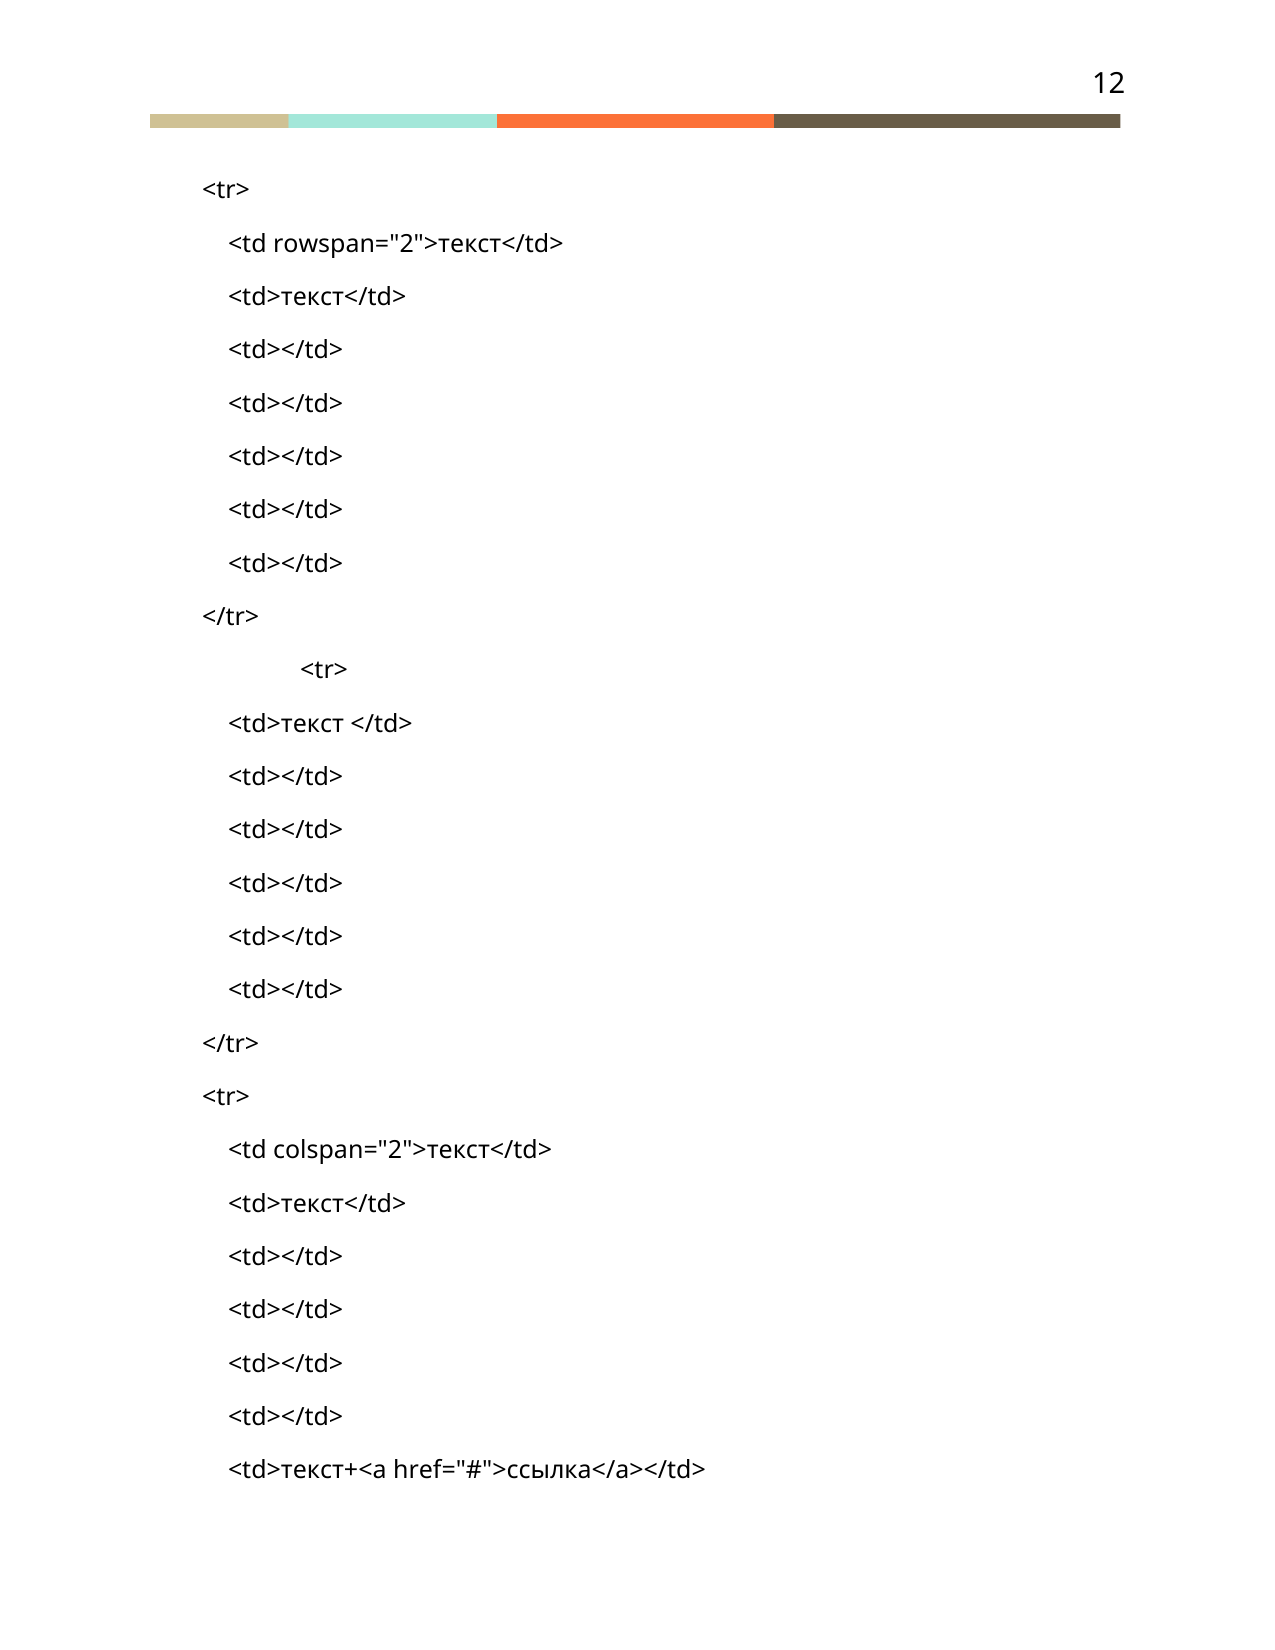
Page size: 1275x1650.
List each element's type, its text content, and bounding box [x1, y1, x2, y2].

text <td>текст </td> [150, 705, 1125, 739]
text <td></td> [150, 1345, 1125, 1379]
text <td></td> [150, 759, 1125, 793]
text </tr> [150, 599, 1125, 633]
text <td></td> [150, 865, 1125, 899]
picture [150, 114, 1121, 128]
text </tr> [150, 1025, 1125, 1059]
text <td></td> [150, 1399, 1125, 1433]
text <td></td> [150, 919, 1125, 953]
text <tr> [150, 652, 1125, 686]
text <td></td> [150, 385, 1125, 419]
text <td></td> [150, 439, 1125, 473]
text <td></td> [150, 332, 1125, 366]
text <td></td> [150, 1239, 1125, 1273]
text <td></td> [150, 812, 1125, 846]
text <tr> [150, 172, 1125, 206]
text <td colspan="2">текст</td> [150, 1132, 1125, 1166]
text <td></td> [150, 1292, 1125, 1326]
text <td rowspan="2">текст</td> [150, 225, 1125, 259]
text <td></td> [150, 492, 1125, 526]
text <td></td> [150, 545, 1125, 579]
text <tr> [150, 1079, 1125, 1113]
text <td>текст+<a href="#">ссылка</a></td> [150, 1452, 1125, 1486]
text <td></td> [150, 972, 1125, 1006]
text <td>текст</td> [150, 1185, 1125, 1219]
text <td>текст</td> [150, 279, 1125, 313]
